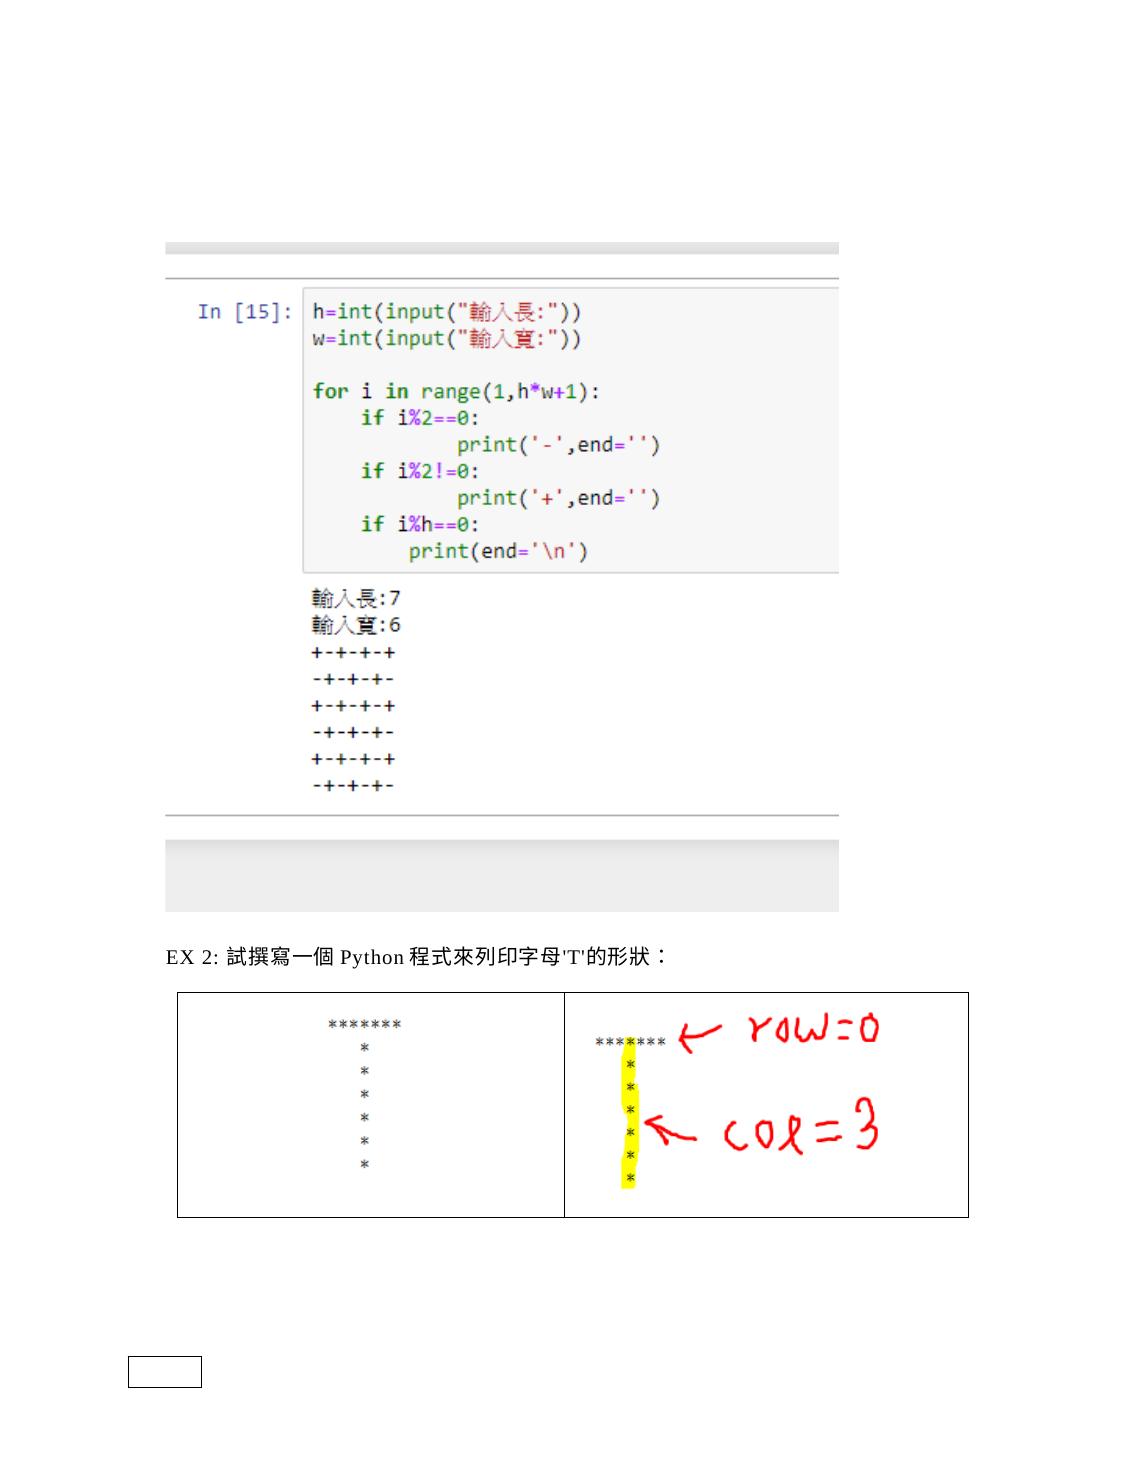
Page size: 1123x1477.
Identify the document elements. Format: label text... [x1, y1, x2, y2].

table_header [565, 993, 968, 1217]
picture [575, 1011, 879, 1196]
picture [307, 1011, 434, 1183]
table_header [178, 993, 564, 1217]
text EX 2: 試撰寫一個Python程式來列印字母'T'的形狀： [166, 936, 969, 974]
picture [165, 242, 839, 912]
